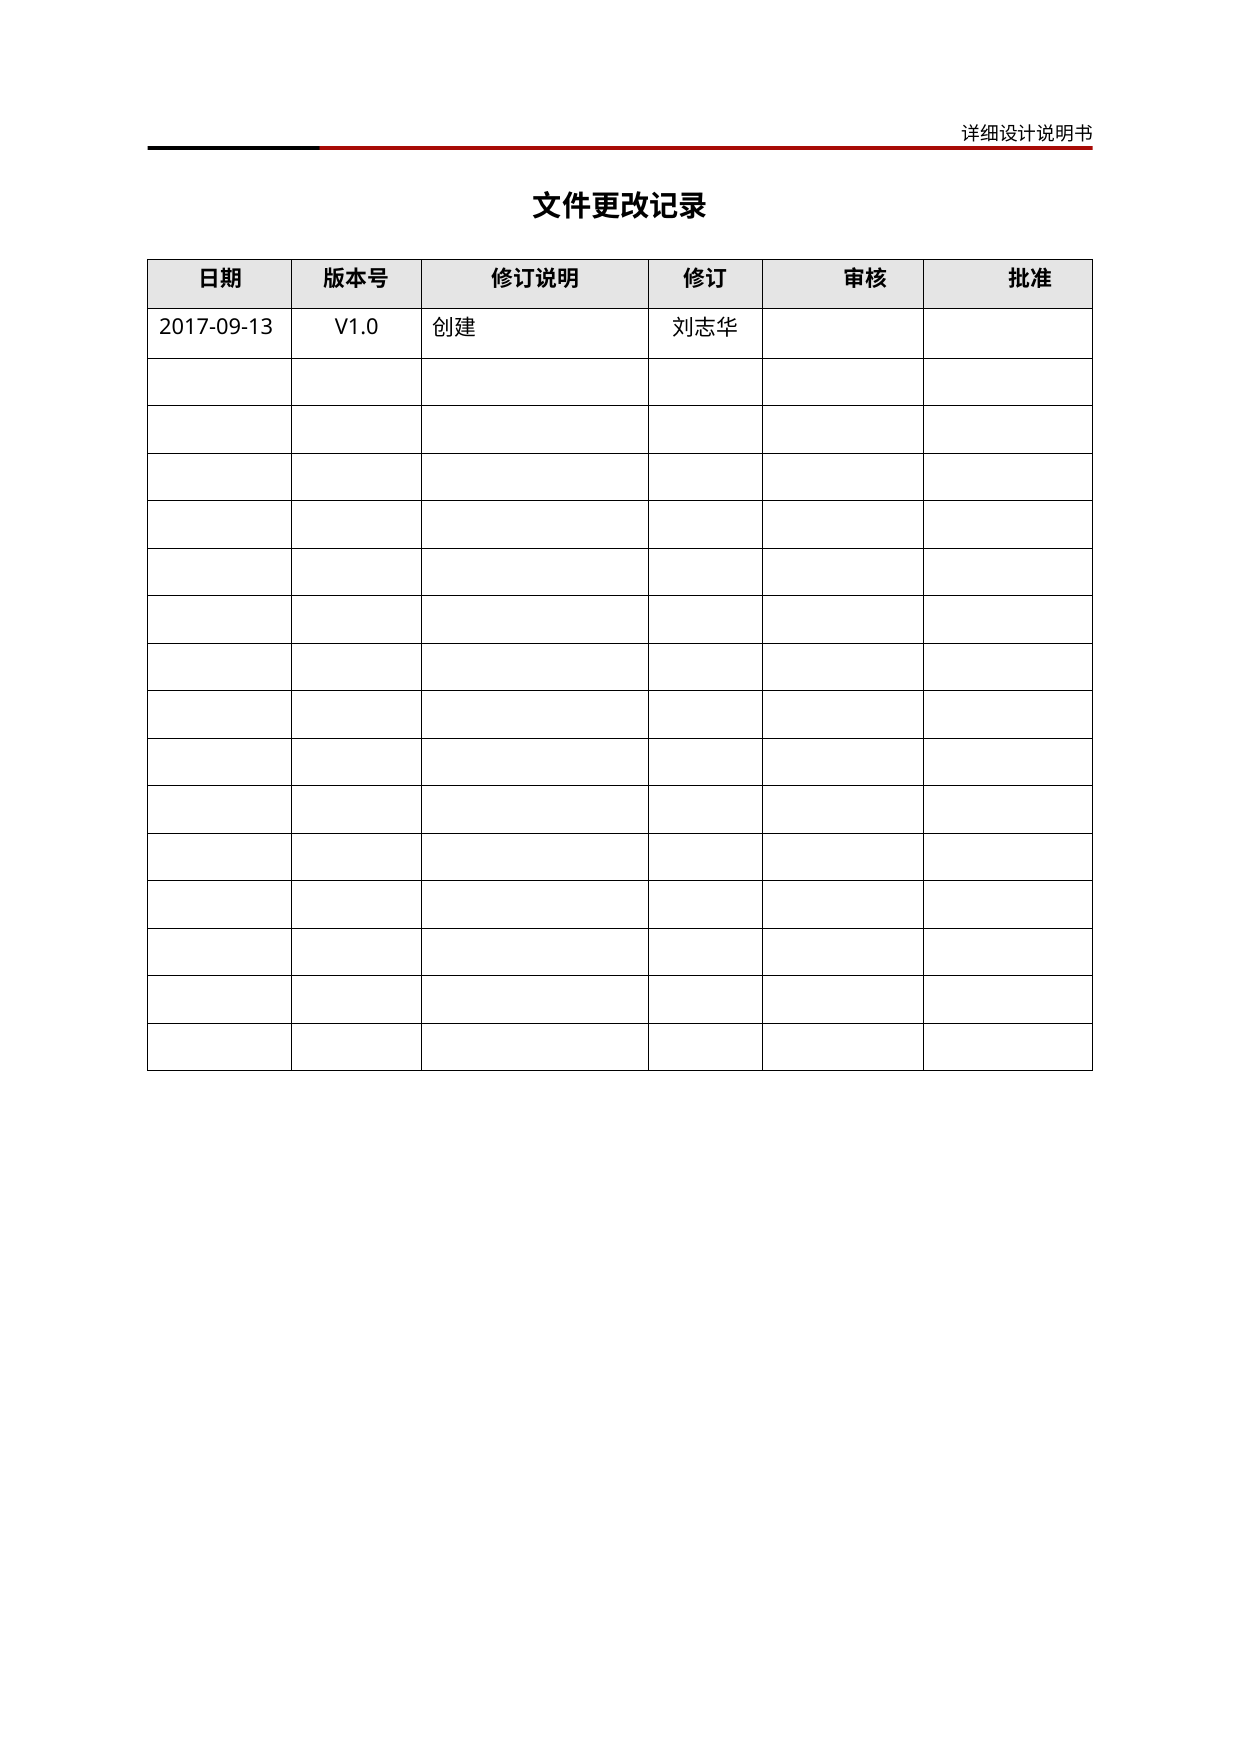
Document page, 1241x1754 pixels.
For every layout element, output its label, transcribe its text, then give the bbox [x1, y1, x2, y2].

text 文件更改记录 [148, 170, 1092, 238]
table_header 批准 [924, 260, 1092, 308]
table_cell [422, 929, 648, 975]
table_cell [422, 1024, 648, 1070]
table_cell [148, 596, 291, 642]
table_cell [649, 406, 762, 452]
table_cell 创建 [422, 309, 648, 357]
table_cell [292, 501, 421, 547]
table_cell [924, 976, 1092, 1022]
table_cell [148, 454, 291, 500]
table_cell [924, 739, 1092, 785]
table_cell [292, 644, 421, 690]
table_cell [924, 549, 1092, 595]
table_cell [649, 929, 762, 975]
table_cell [148, 739, 291, 785]
table_cell [292, 834, 421, 880]
table_cell [148, 834, 291, 880]
table_cell [292, 359, 421, 405]
table_cell [422, 881, 648, 927]
table_cell [924, 691, 1092, 737]
table_cell [148, 691, 291, 737]
table_cell [763, 976, 923, 1022]
table_cell [148, 786, 291, 832]
table_cell [649, 359, 762, 405]
table_cell [924, 834, 1092, 880]
table_cell [148, 644, 291, 690]
table_cell [292, 739, 421, 785]
table_cell [649, 596, 762, 642]
table_cell [422, 976, 648, 1022]
table_cell [148, 549, 291, 595]
table_cell [763, 406, 923, 452]
table_cell [763, 691, 923, 737]
table_cell [148, 881, 291, 927]
table_cell [148, 406, 291, 452]
table_cell [292, 454, 421, 500]
table_cell [292, 1024, 421, 1070]
picture [147, 146, 1093, 150]
table_cell [763, 929, 923, 975]
table_cell [292, 691, 421, 737]
table_cell [924, 644, 1092, 690]
table_cell [422, 644, 648, 690]
table_cell [148, 976, 291, 1022]
table_cell [763, 309, 923, 357]
table_cell [148, 359, 291, 405]
table_cell [924, 454, 1092, 500]
table_cell [292, 976, 421, 1022]
table_cell [924, 309, 1092, 357]
table_cell [649, 834, 762, 880]
table_cell [292, 549, 421, 595]
table_cell [763, 596, 923, 642]
table_cell [292, 596, 421, 642]
table_cell [148, 929, 291, 975]
table_cell [924, 501, 1092, 547]
table_cell [292, 786, 421, 832]
table_cell [649, 881, 762, 927]
table_cell [763, 644, 923, 690]
table_cell [292, 929, 421, 975]
table_cell [763, 834, 923, 880]
table_header 修订说明 [422, 260, 648, 308]
table_cell [649, 1024, 762, 1070]
table_cell [422, 359, 648, 405]
table_cell [924, 406, 1092, 452]
table_cell [924, 1024, 1092, 1070]
table_header 修订 [649, 260, 762, 308]
table_cell [649, 786, 762, 832]
table_cell [649, 691, 762, 737]
table_cell [422, 406, 648, 452]
table_cell 刘志华 [649, 309, 762, 357]
table_cell [292, 406, 421, 452]
table_cell [292, 881, 421, 927]
table_cell [148, 1024, 291, 1070]
table_cell [649, 644, 762, 690]
table_cell [649, 976, 762, 1022]
table_cell [649, 501, 762, 547]
table_cell [148, 501, 291, 547]
table_cell 2017-09-13 [148, 309, 291, 357]
table_cell [422, 549, 648, 595]
table_cell [422, 501, 648, 547]
table_cell [422, 739, 648, 785]
table_cell [924, 786, 1092, 832]
table_header 审核 [763, 260, 923, 308]
table_cell [763, 786, 923, 832]
table_cell [649, 739, 762, 785]
table_cell [649, 549, 762, 595]
table_cell [763, 549, 923, 595]
table_cell [763, 739, 923, 785]
table_cell [924, 359, 1092, 405]
table_cell [422, 596, 648, 642]
table_cell [924, 596, 1092, 642]
table_cell [422, 691, 648, 737]
table_cell [649, 454, 762, 500]
table_cell [763, 1024, 923, 1070]
table_cell V1.0 [292, 309, 421, 357]
table_cell [763, 454, 923, 500]
table_cell [763, 501, 923, 547]
table_cell [422, 786, 648, 832]
table_cell [422, 454, 648, 500]
table_cell [763, 881, 923, 927]
table_cell [924, 881, 1092, 927]
table_header 日期 [148, 260, 291, 308]
table_cell [422, 834, 648, 880]
table_cell [763, 359, 923, 405]
table_header 版本号 [292, 260, 421, 308]
table_cell [924, 929, 1092, 975]
